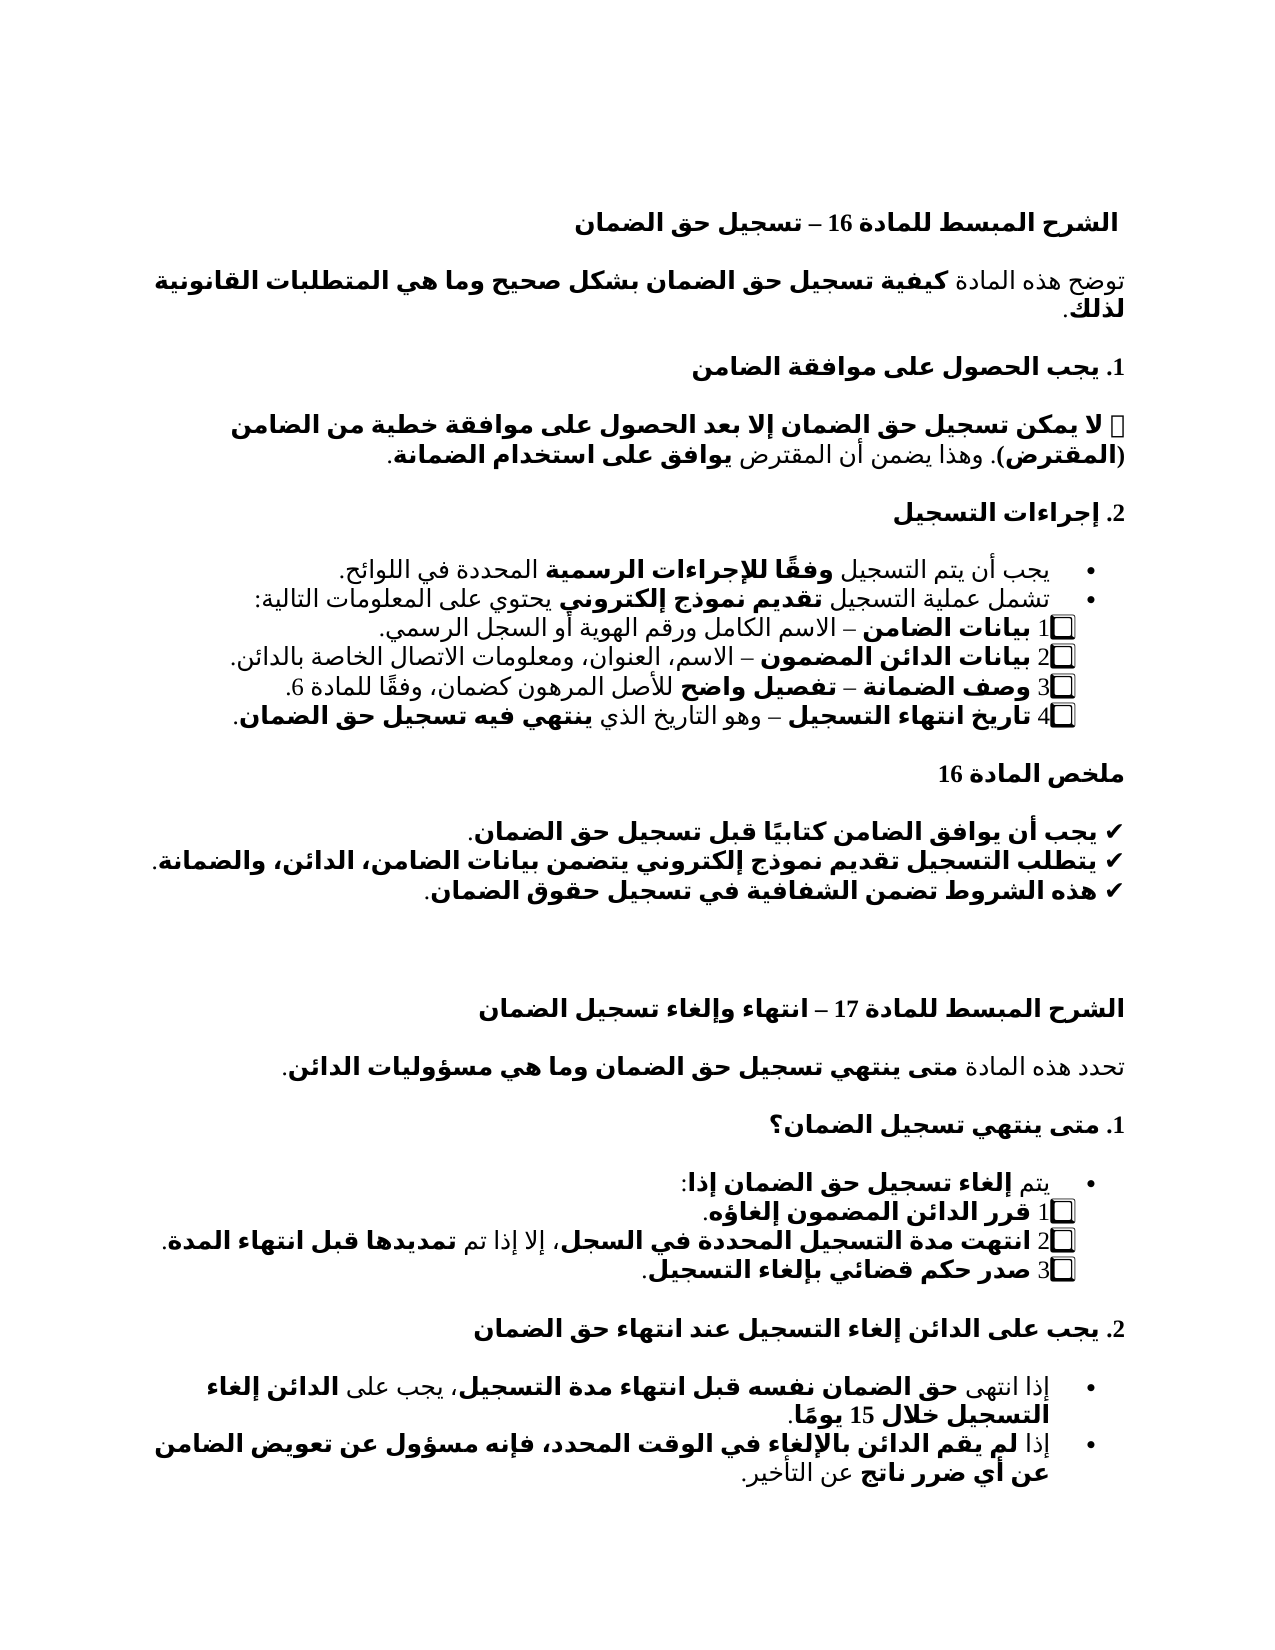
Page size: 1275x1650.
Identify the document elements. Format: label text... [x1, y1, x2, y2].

subtitle 2. يجب على الدائن إلغاء التسجيل عند انتهاء حق الضمان [150, 1314, 1125, 1343]
subtitle 2. إجراءات التسجيل [150, 498, 1125, 526]
subtitle 1. يجب الحصول على موافقة الضامن [150, 352, 1125, 381]
list إذا لم يقم الدائن بالإلغاء في الوقت المحدد، فإنه مسؤول عن تعويض الضامن عن أي ضرر ناتج عن التأخير. [150, 1429, 1087, 1487]
list يجب أن يتم التسجيل وفقًا للإجراءات الرسمية المحددة في اللوائح. [150, 556, 1087, 584]
text ✔️ يجب أن يوافق الضامن كتابيًا قبل تسجيل حق الضمان. ✔️ يتطلب التسجيل تقديم نموذج إلكتروني يتضمن بيانات الضامن، الدائن، والضمانة. ✔️ هذه الشروط تضمن الشفافية في تسجيل حقوق الضمان. [150, 817, 1125, 905]
subtitle الشرح المبسط للمادة 17 – انتهاء وإلغاء تسجيل الضمان [150, 994, 1125, 1023]
text 📌 لا يمكن تسجيل حق الضمان إلا بعد الحصول على موافقة خطية من الضامن (المقترض). وهذا يضمن أن المقترض يوافق على استخدام الضمانة. [150, 410, 1125, 468]
list يتم إلغاء تسجيل حق الضمان إذا: 1️⃣ قرر الدائن المضمون إلغاؤه. 2️⃣ انتهت مدة التسجيل المحددة في السجل، إلا إذا تم تمديدها قبل انتهاء المدة. 3️⃣ صدر حكم قضائي بإلغاء التسجيل. [150, 1168, 1087, 1285]
text توضح هذه المادة كيفية تسجيل حق الضمان بشكل صحيح وما هي المتطلبات القانونية لذلك. [150, 266, 1125, 323]
list تشمل عملية التسجيل تقديم نموذج إلكتروني يحتوي على المعلومات التالية: 1️⃣ بيانات الضامن – الاسم الكامل ورقم الهوية أو السجل الرسمي. 2️⃣ بيانات الدائن المضمون – الاسم، العنوان، ومعلومات الاتصال الخاصة بالدائن. 3️⃣ وصف الضمانة – تفصيل واضح للأصل المرهون كضمان، وفقًا للمادة 6. 4️⃣ تاريخ انتهاء التسجيل – وهو التاريخ الذي ينتهي فيه تسجيل حق الضمان. [150, 584, 1087, 730]
list إذا انتهى حق الضمان نفسه قبل انتهاء مدة التسجيل، يجب على الدائن إلغاء التسجيل خلال 15 يومًا. [150, 1372, 1087, 1429]
text الشرح المبسط للمادة 16 – تسجيل حق الضمان [150, 208, 1125, 237]
subtitle ملخص المادة 16 [150, 759, 1125, 788]
text تحدد هذه المادة متى ينتهي تسجيل حق الضمان وما هي مسؤوليات الدائن. [150, 1052, 1125, 1081]
subtitle 1. متى ينتهي تسجيل الضمان؟ [150, 1110, 1125, 1139]
